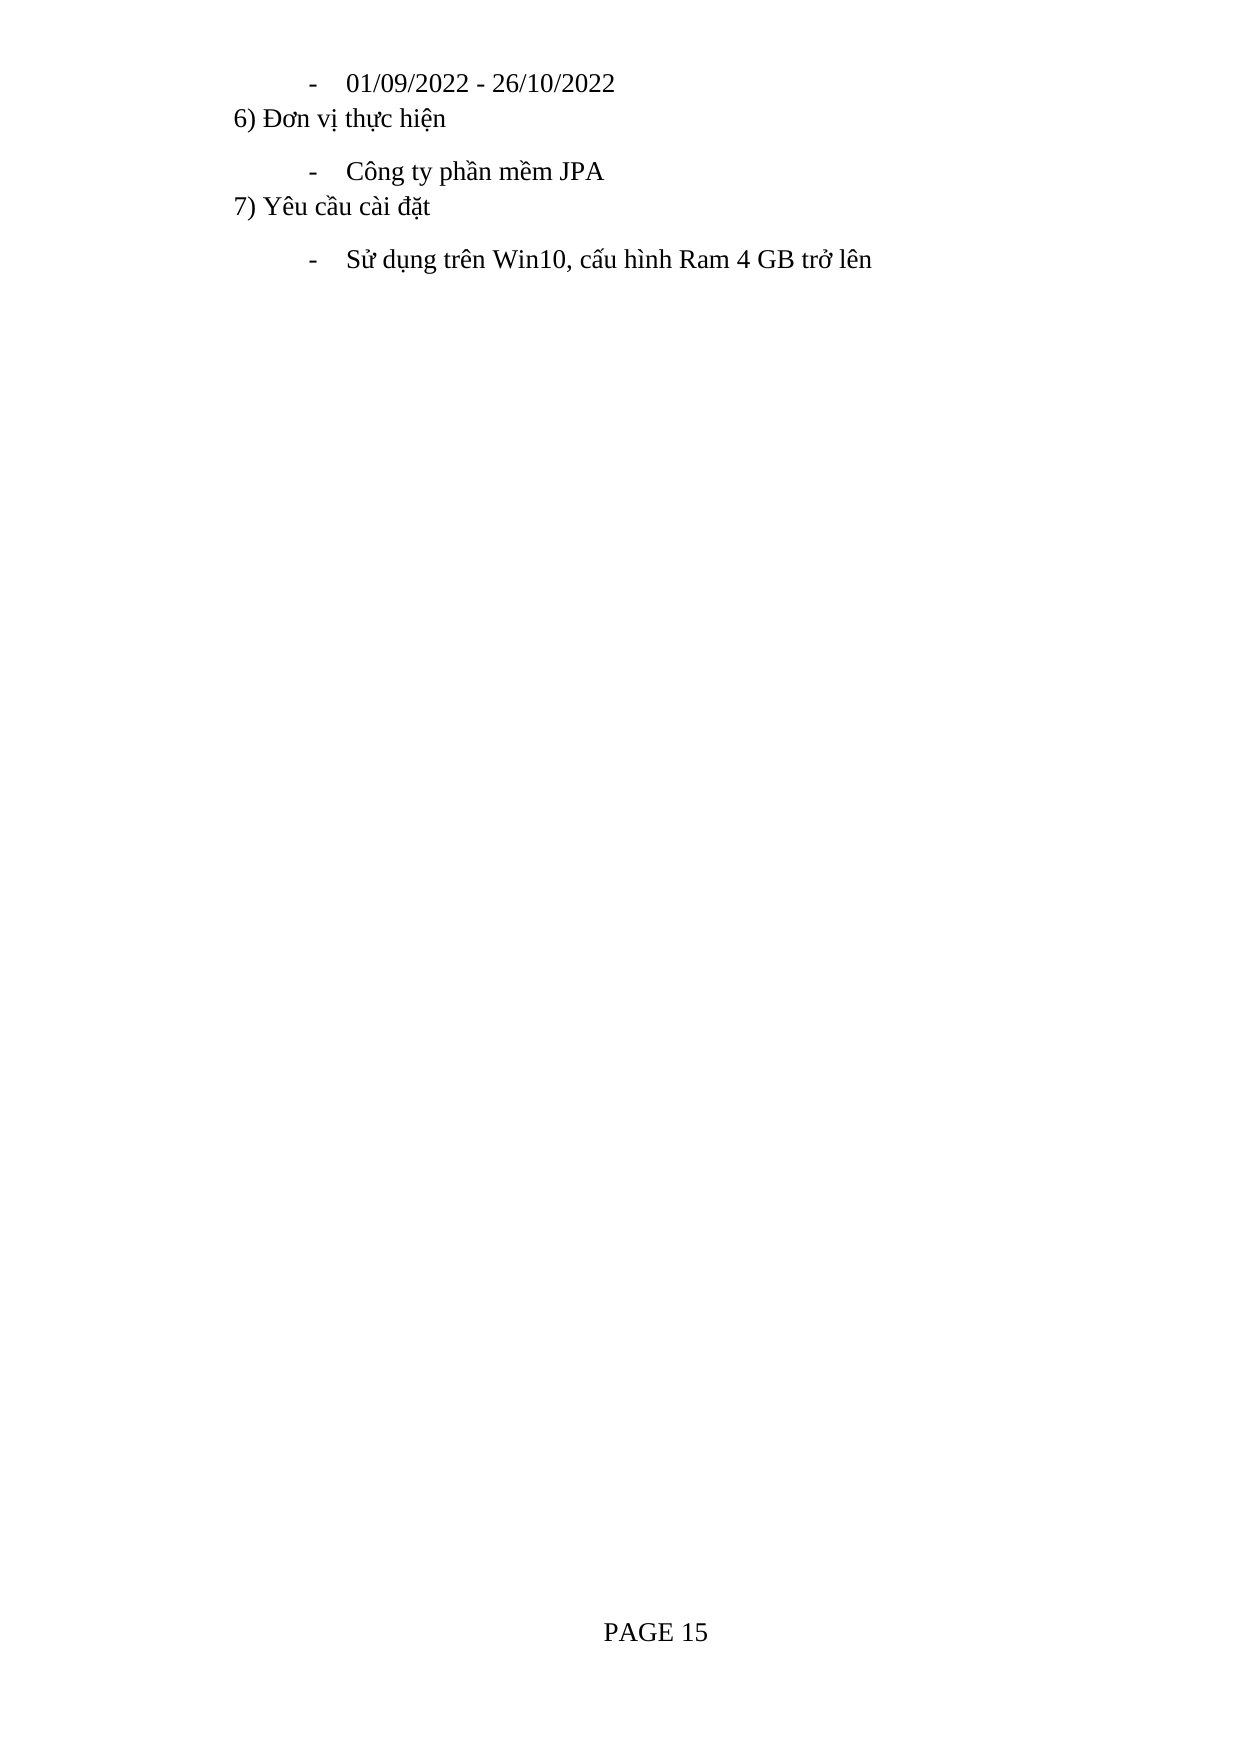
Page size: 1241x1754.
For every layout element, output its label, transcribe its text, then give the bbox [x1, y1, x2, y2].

list Sử dụng trên Win10, cấu hình Ram 4 GB trở lên [308, 243, 1143, 274]
text 6) Đơn vị thực hiện [233, 102, 1143, 133]
text 7) Yêu cầu cài đặt [83, 191, 1143, 222]
list Công ty phần mềm JPA [308, 155, 1143, 186]
list 01/09/2022 - 26/10/2022 [308, 67, 1143, 98]
